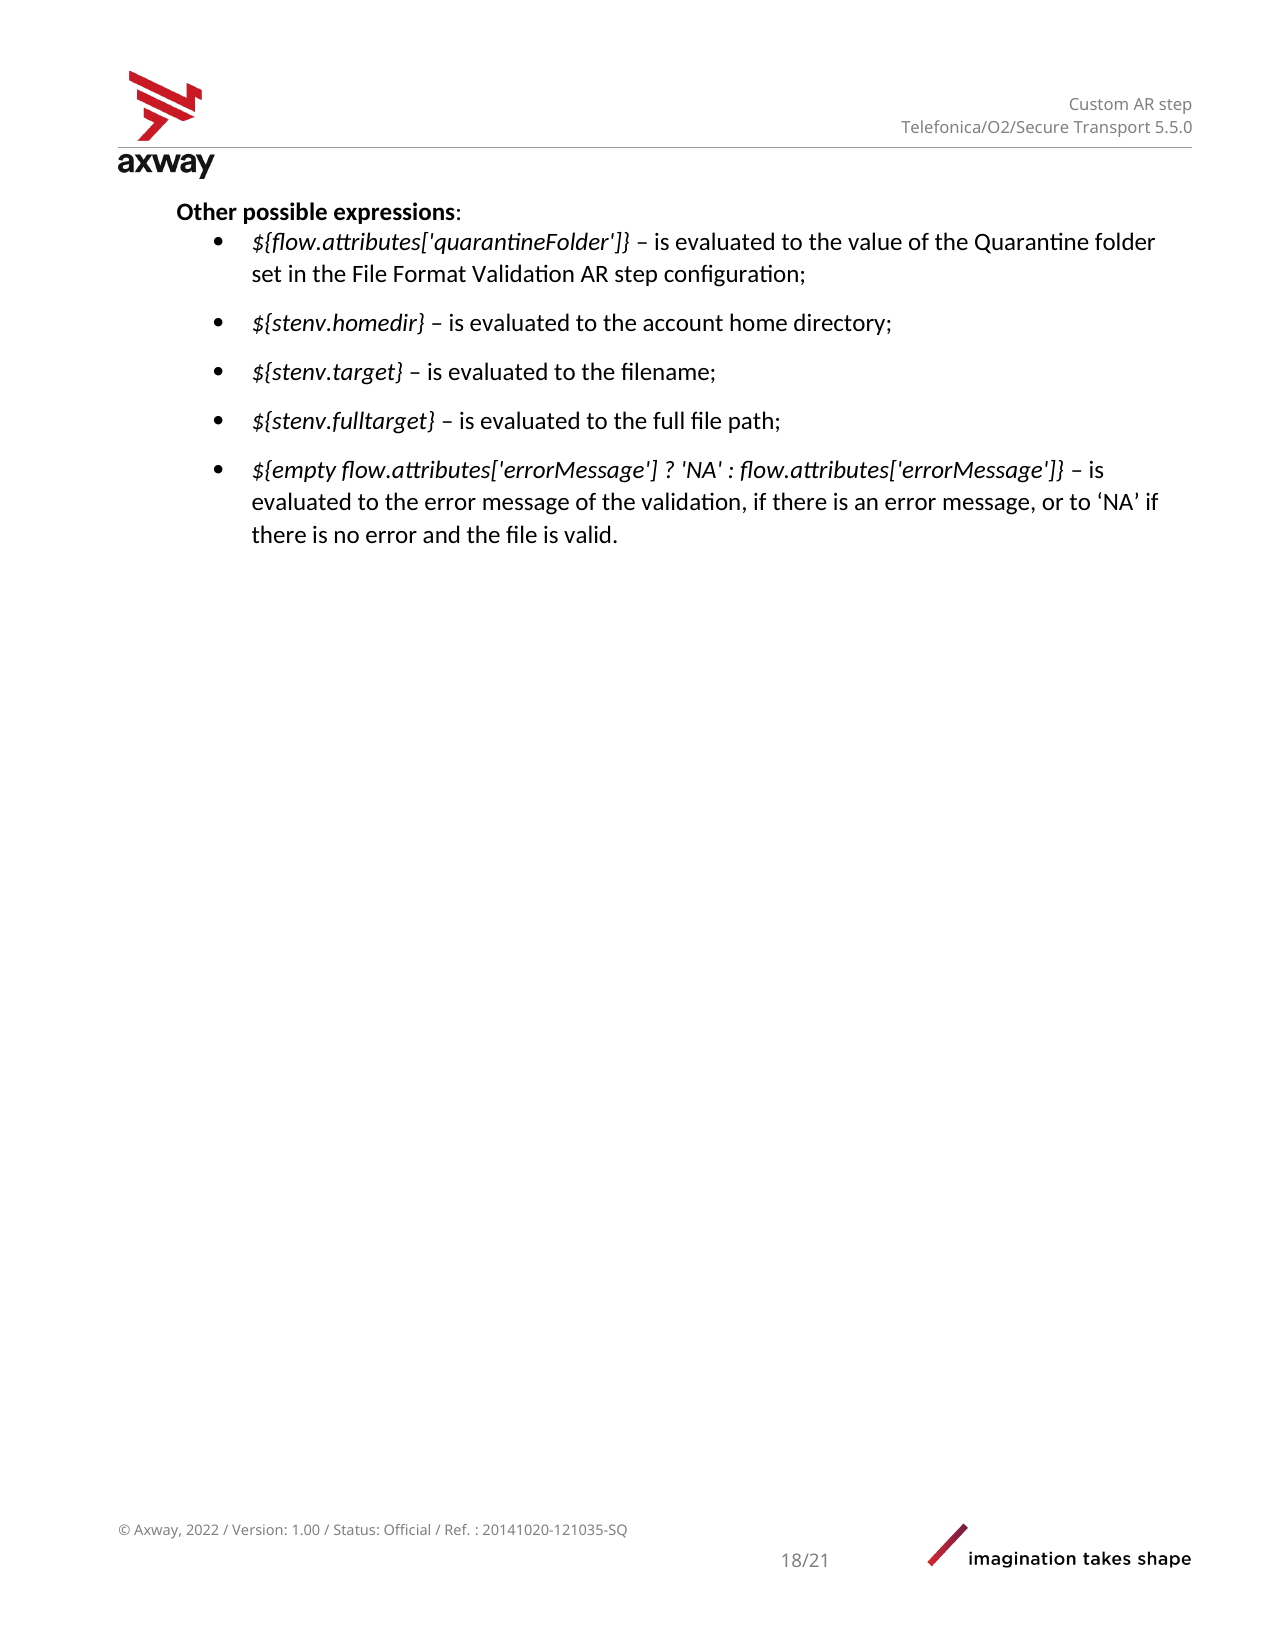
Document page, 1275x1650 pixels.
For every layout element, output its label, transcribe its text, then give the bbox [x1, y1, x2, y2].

list ${stenv.target} – is evaluated to the filename; [214, 356, 1192, 387]
picture [118, 148, 215, 179]
list ${empty flow.attributes['errorMessage'] ? 'NA' : flow.attributes['errorMessage']} – is evaluated to the error message of the validation, if there is an error message, or to ‘NA’ if there is no error and the file is valid. [214, 454, 1192, 549]
list ${stenv.fulltarget} – is evaluated to the full file path; [214, 405, 1192, 436]
picture [918, 1515, 1205, 1578]
text Other possible expressions: [176, 195, 1192, 226]
list ${flow.attributes['quarantineFolder']} – is evaluated to the value of the Quarantine folder set in the File Format Validation AR step configuration; [214, 226, 1192, 289]
list ${stenv.homedir} – is evaluated to the account home directory; [214, 307, 1192, 338]
picture [118, 71, 215, 147]
